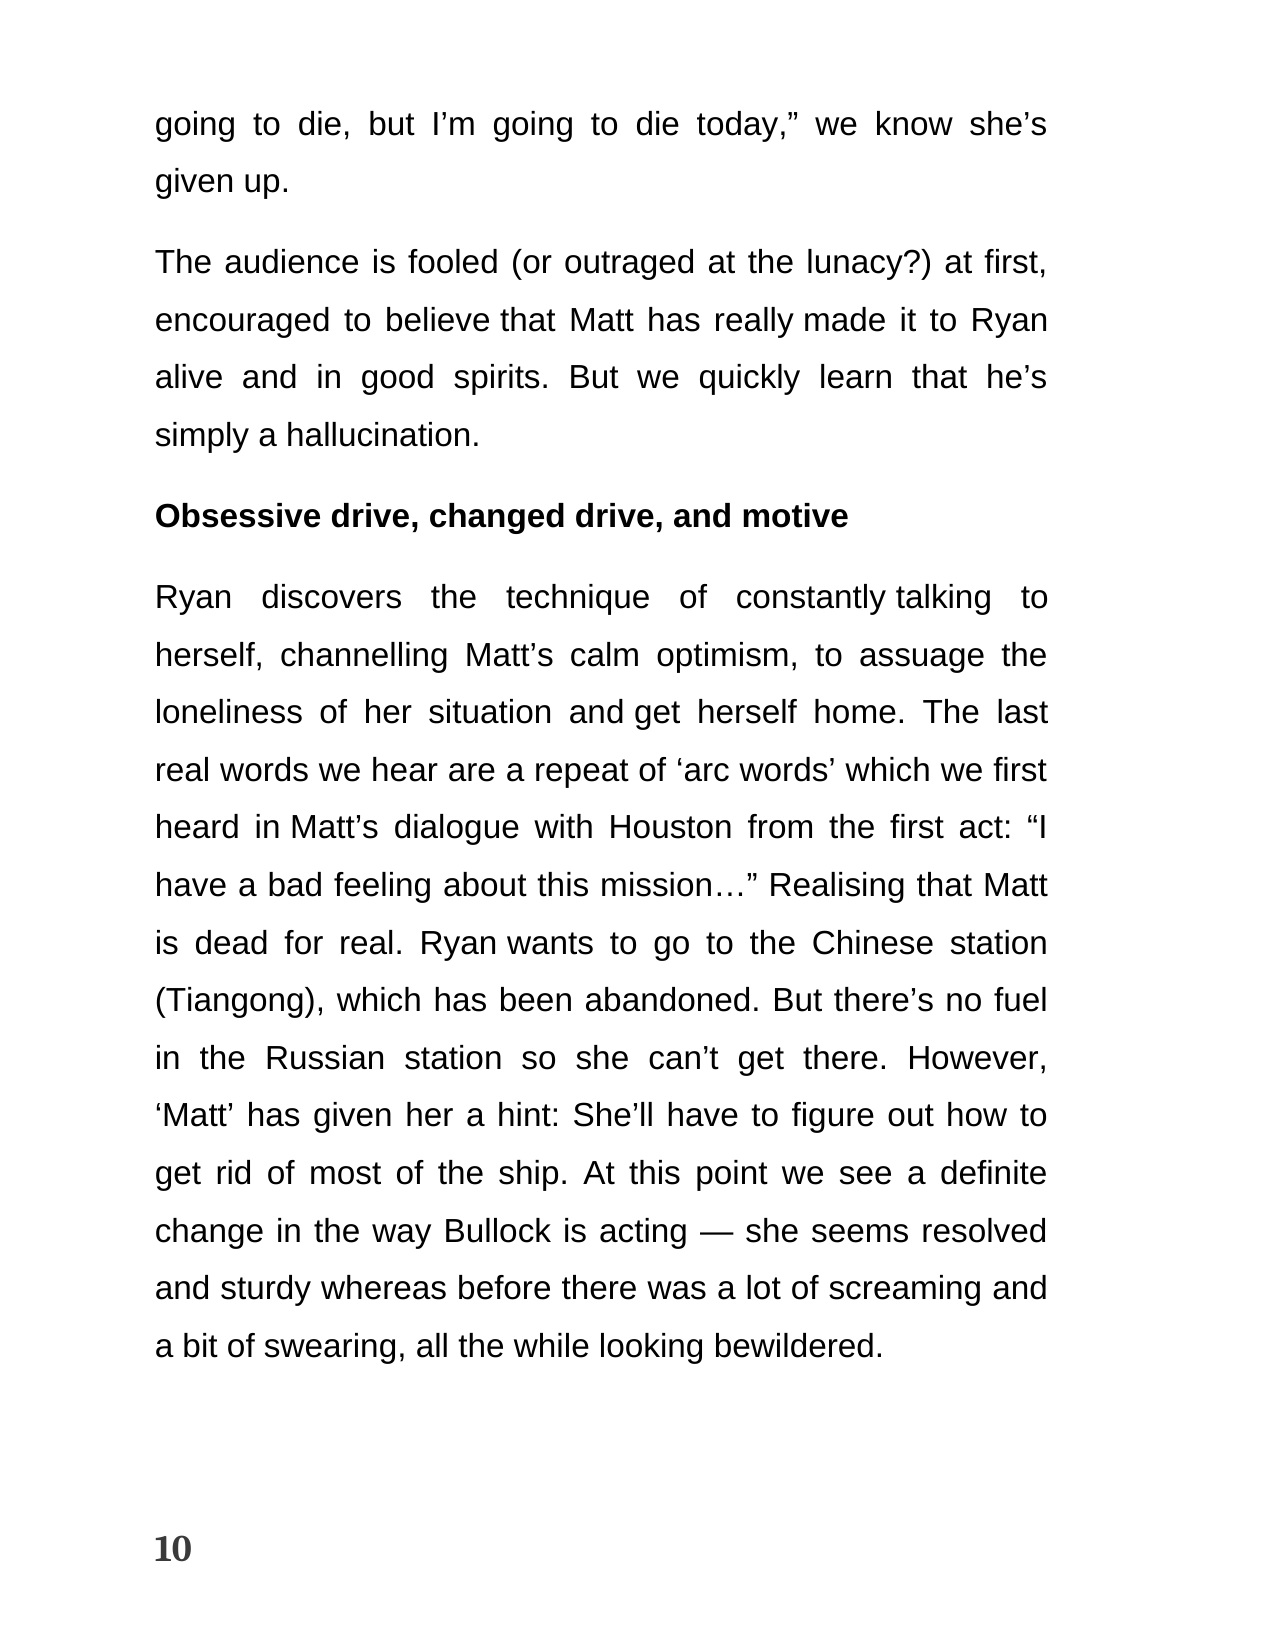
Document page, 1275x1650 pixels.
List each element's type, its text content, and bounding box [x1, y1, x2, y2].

text The audience is fooled (or outraged at the lunacy?) at first, encouraged to believe that Matt has really made it to Ryan alive and in good spirits. But we quickly learn that he’s simply a hallucination. [154, 242, 1048, 453]
text Ryan discovers the technique of constantly talking to herself, channelling Matt’s calm optimism, to assuage the loneliness of her situation and get herself home. The last real words we hear are a repeat of ‘arc words’ which we first heard in Matt’s dialogue with Houston from the first act: “I have a bad feeling about this mission…” Realising that Matt is dead for real. Ryan wants to go to the Chinese station (Tiangong), which has been abandoned. But there’s no fuel in the Russian station so she can’t get there. However, ‘Matt’ has given her a hint: She’ll have to figure out how to get rid of most of the ship. At this point we see a definite change in the way Bullock is acting — she seems resolved and sturdy whereas before there was a lot of screaming and a bit of swearing, all the while looking bewildered. [154, 577, 1048, 1364]
text Obsessive drive, changed drive, and motive [154, 496, 1048, 534]
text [154, 103, 1048, 199]
